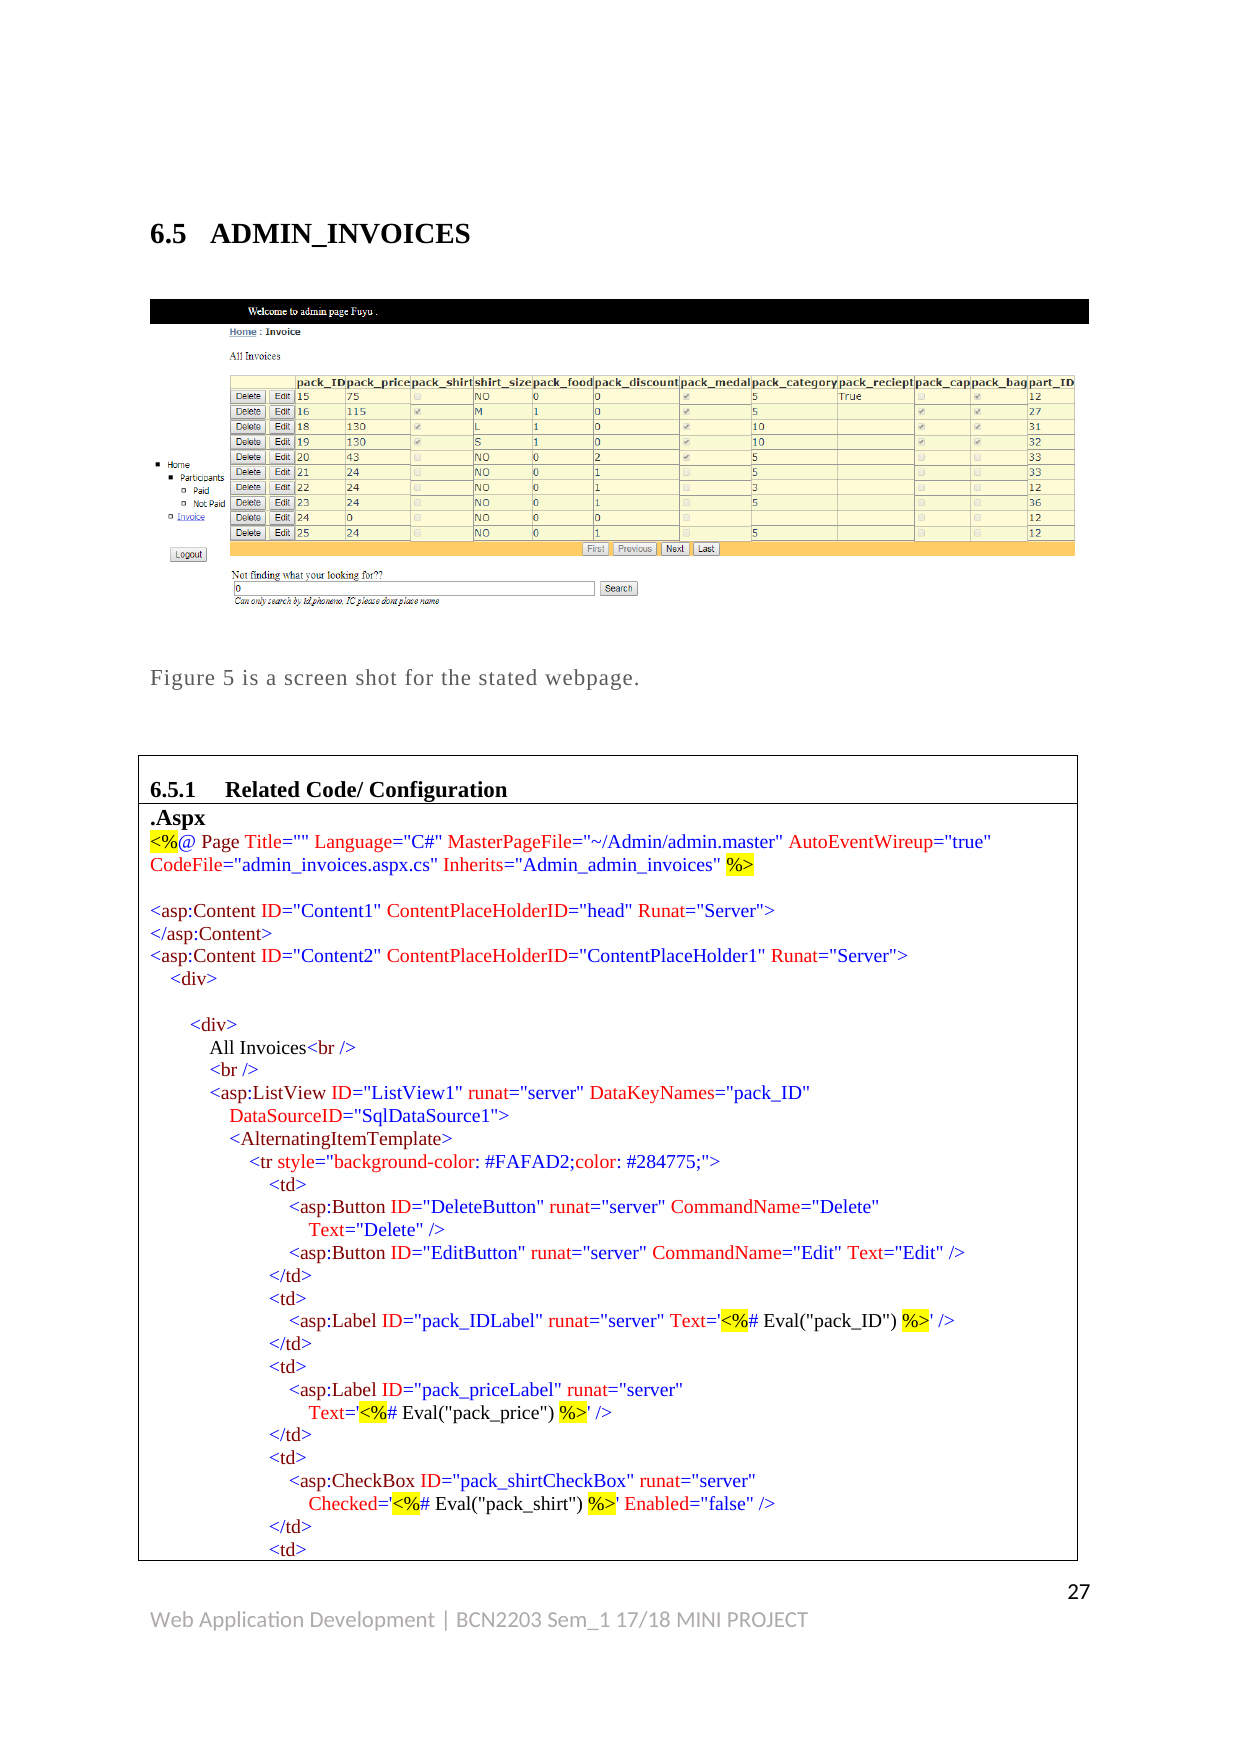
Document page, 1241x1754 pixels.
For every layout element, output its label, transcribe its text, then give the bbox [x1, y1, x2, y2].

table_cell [139, 804, 1077, 1560]
subtitle Figure 5 is a screen shot for the stated webpage. [150, 664, 1090, 691]
table_header Related Code/ Configuration [139, 756, 1077, 803]
picture [150, 297, 1089, 646]
subtitle ADMIN_INVOICES [150, 216, 1090, 249]
